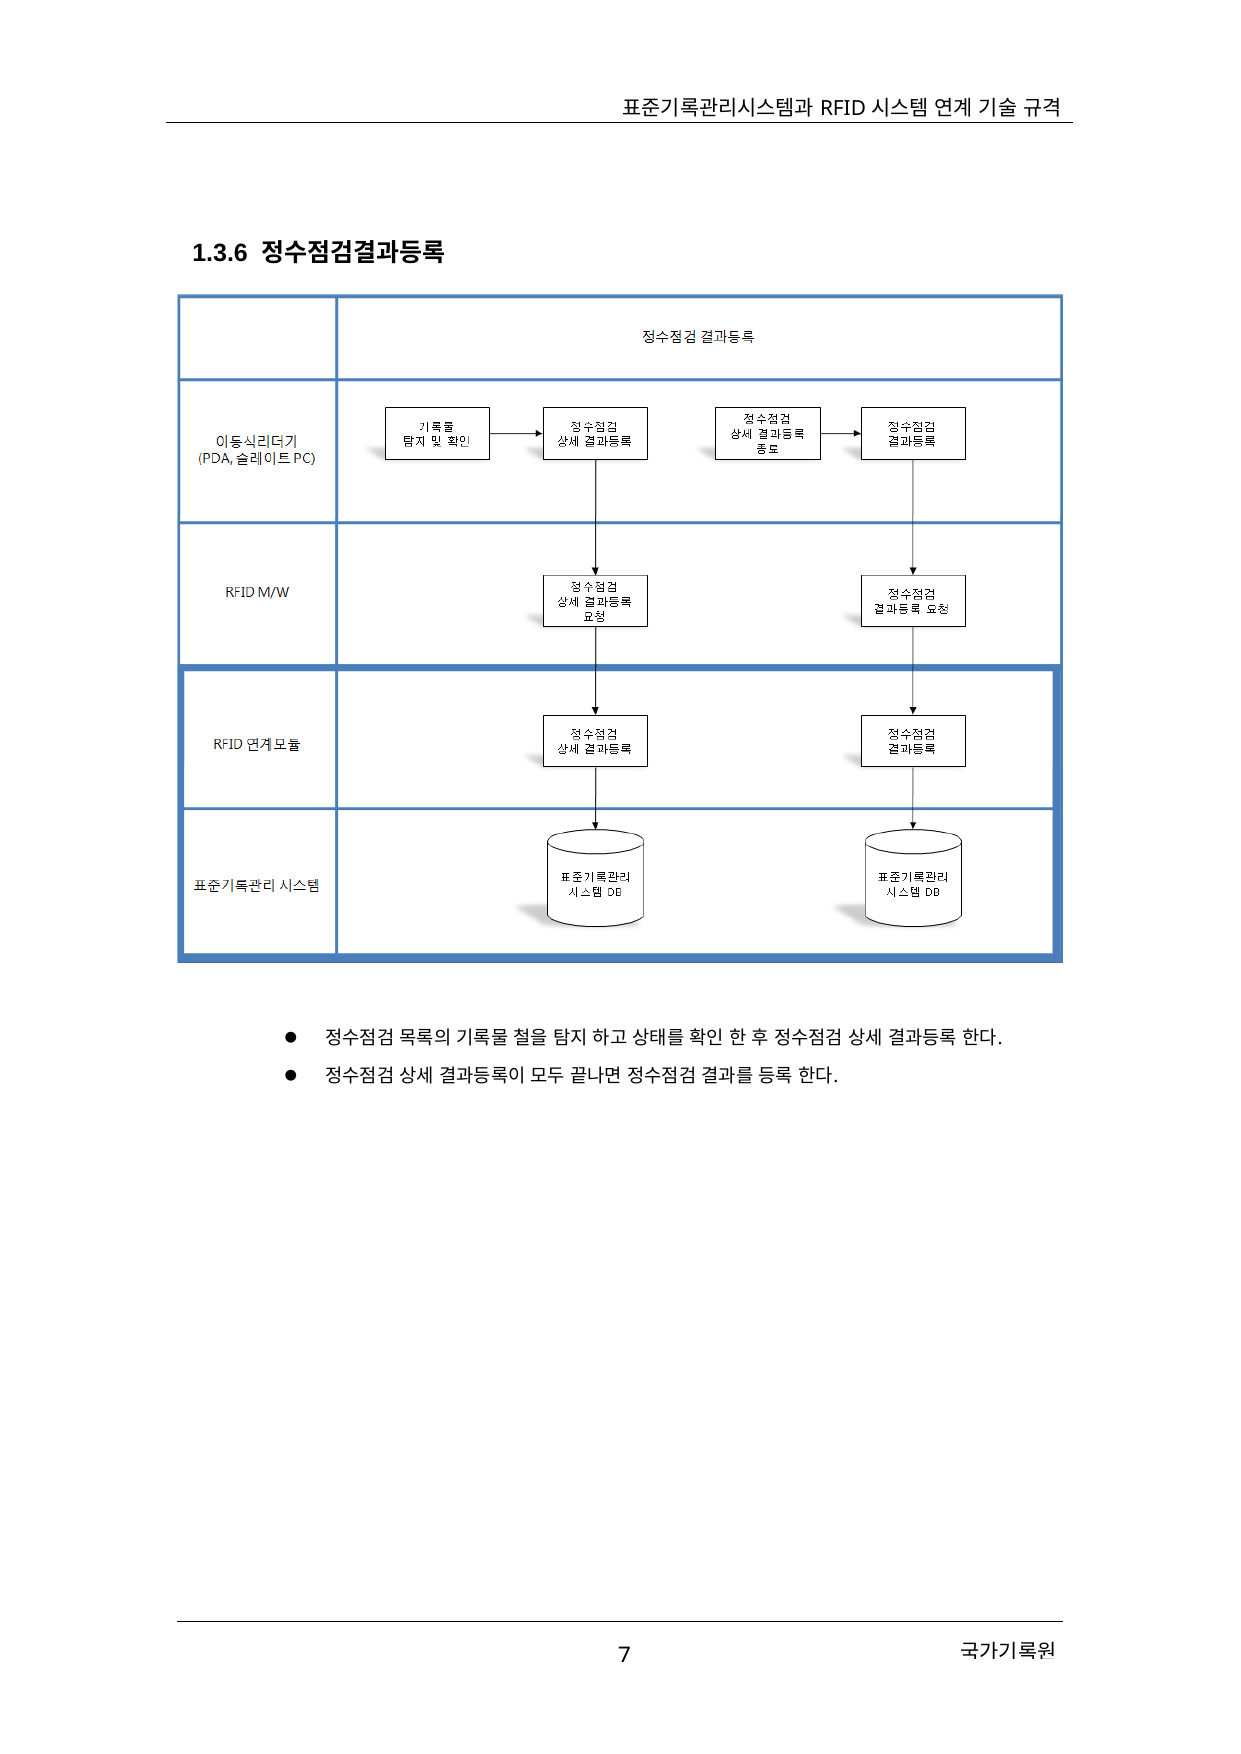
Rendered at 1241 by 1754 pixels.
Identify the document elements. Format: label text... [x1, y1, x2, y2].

picture [177, 294, 1063, 963]
text 정수점검 상세 결과등록이 모두 끝나면 정수점검 결과를 등록 한다. [283, 1055, 1063, 1093]
subtitle 정수점검결과등록 [192, 232, 1063, 270]
text 정수점검 목록의 기록물 철을 탐지 하고 상태를 확인 한 후 정수점검 상세 결과등록 한다. [283, 1017, 1063, 1055]
